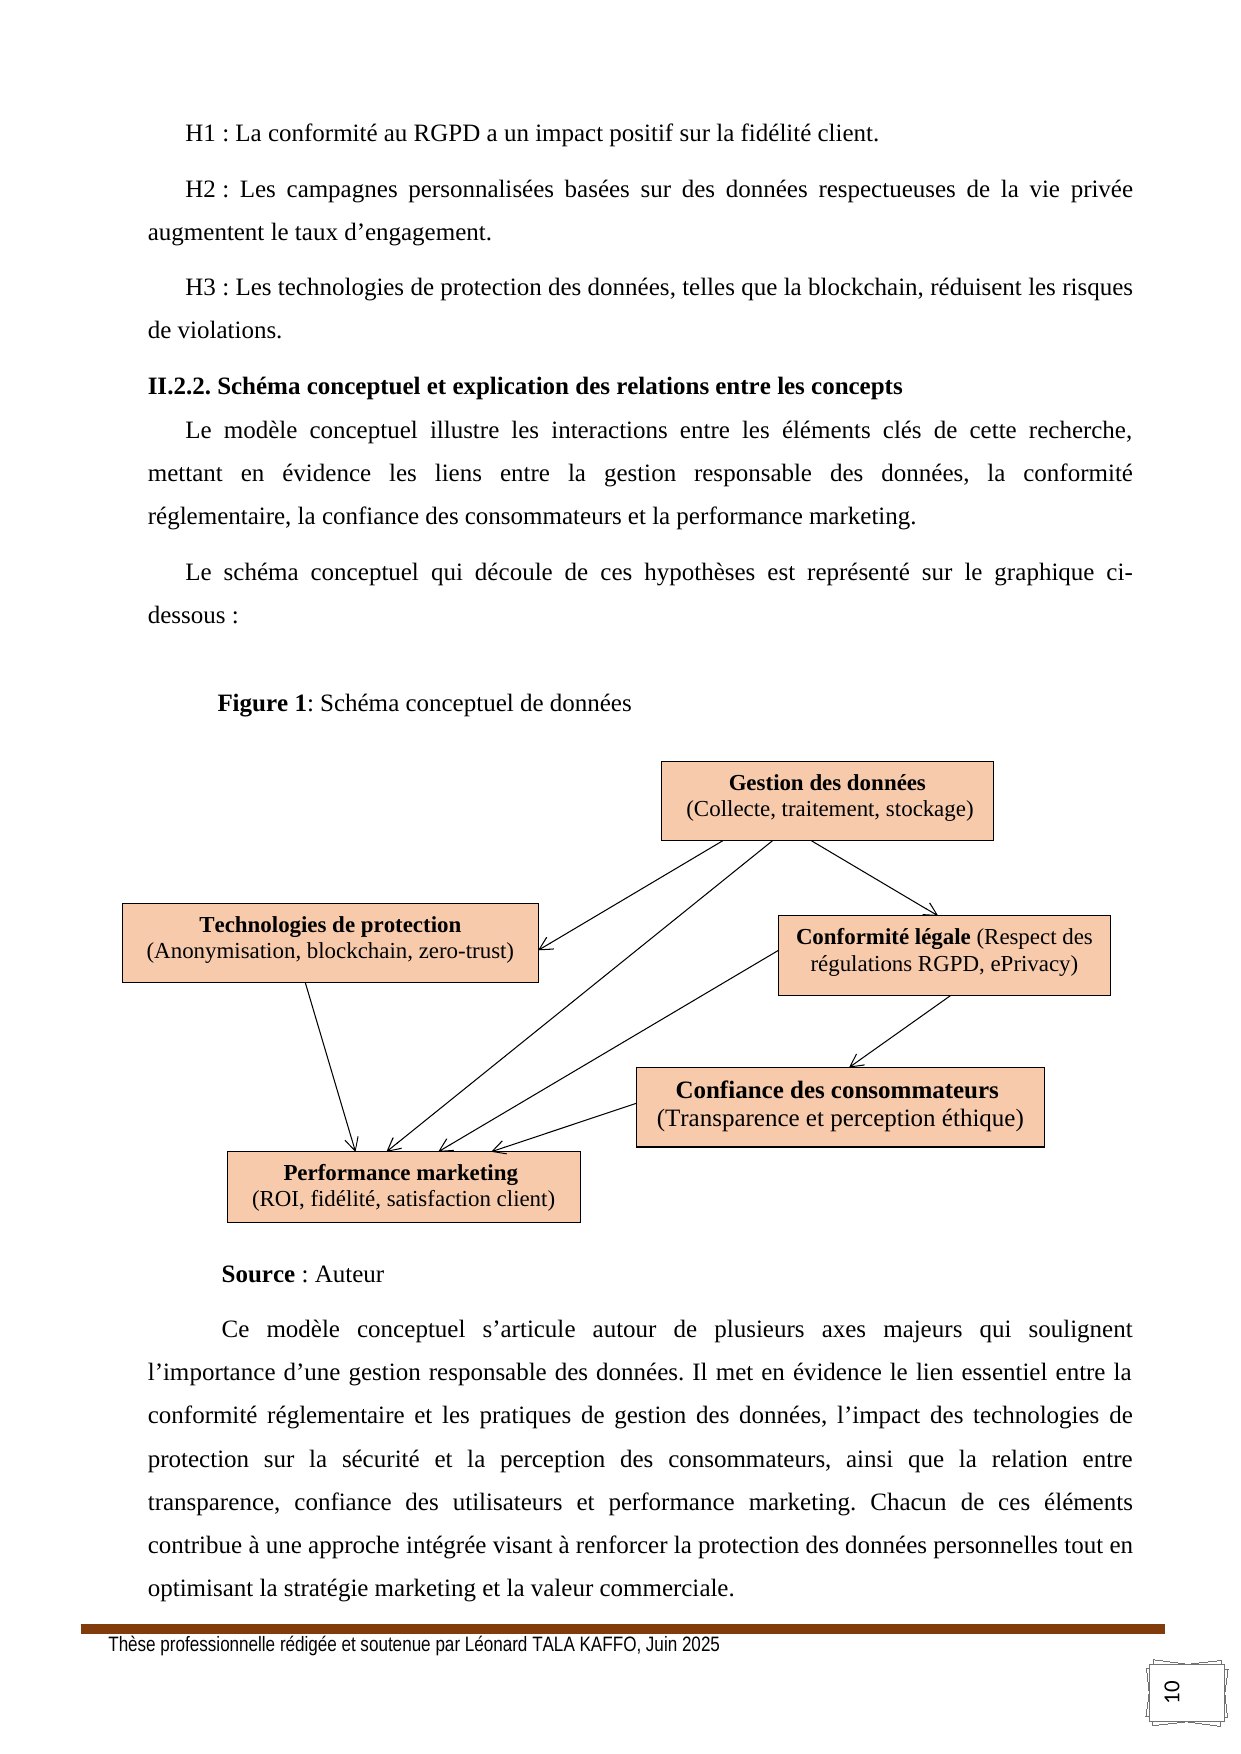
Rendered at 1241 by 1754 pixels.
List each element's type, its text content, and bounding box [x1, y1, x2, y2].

text Ce modèle conceptuel s’articule autour de plusieurs axes majeurs qui soulignent l’importance d’une gestion responsable des données. Il met en évidence le lien essentiel entre la conformité réglementaire et les pratiques de gestion des données, l’impact des technologies de protection sur la sécurité et la perception des consommateurs, ainsi que la relation entre transparence, confiance des utilisateurs et performance marketing. Chacun de ces éléments contribue à une approche intégrée visant à renforcer la protection des données personnelles tout en optimisant la stratégie marketing et la valeur commerciale. [148, 1314, 1134, 1602]
text Le schéma conceptuel qui découle de ces hypothèses est représenté sur le graphique ci-dessous : [148, 557, 1134, 628]
text H1 : La conformité au RGPD a un impact positif sur la fidélité client. [148, 118, 1134, 147]
text Source : Auteur [148, 1259, 1134, 1287]
text H2 : Les campagnes personnalisées basées sur des données respectueuses de la vie privée augmentent le taux d’engagement. [148, 174, 1134, 246]
text H3 : Les technologies de protection des données, telles que la blockchain, réduisent les risques de violations. [148, 272, 1134, 344]
text Le modèle conceptuel illustre les interactions entre les éléments clés de cette recherche, mettant en évidence les liens entre la gestion responsable des données, la conformité réglementaire, la confiance des consommateurs et la performance marketing. [148, 415, 1134, 530]
subtitle II.2.2. Schéma conceptuel et explication des relations entre les concepts [148, 371, 1134, 400]
